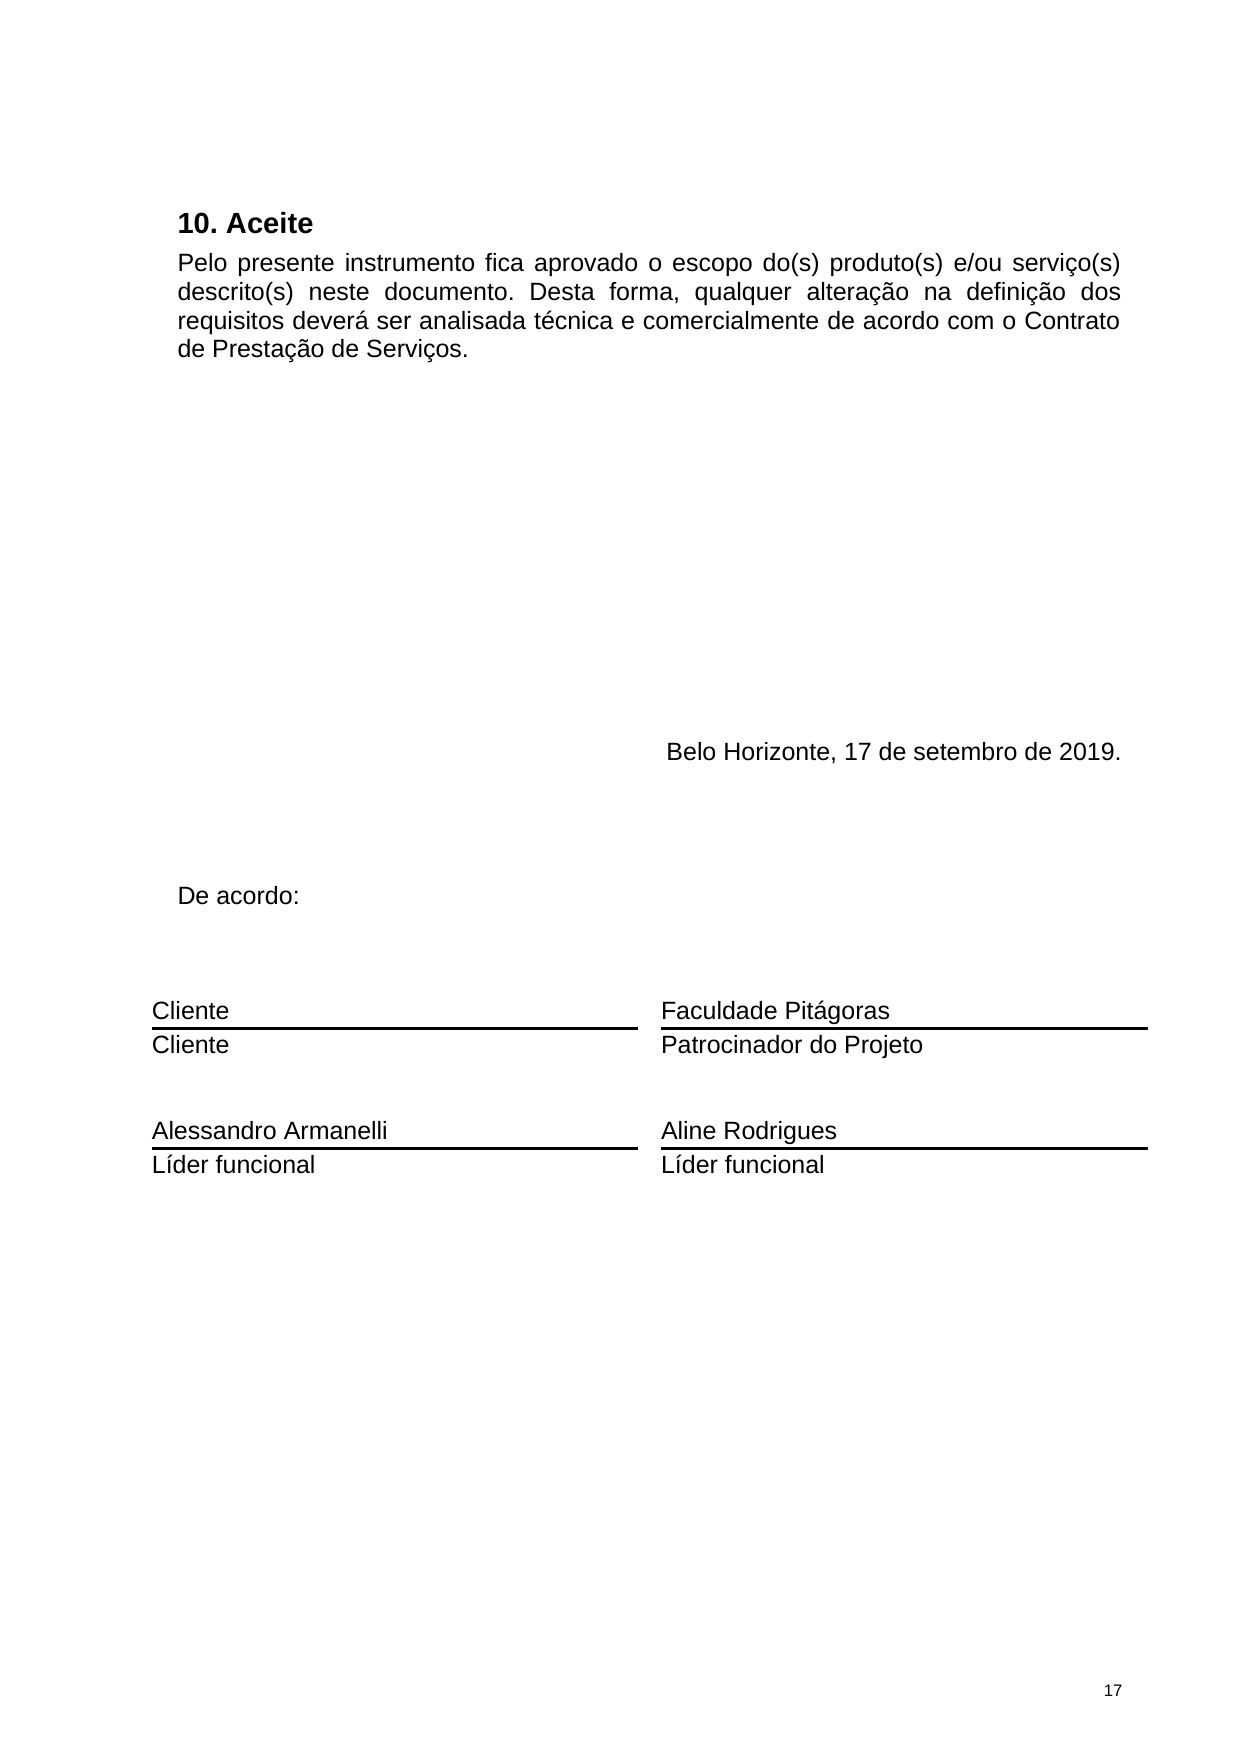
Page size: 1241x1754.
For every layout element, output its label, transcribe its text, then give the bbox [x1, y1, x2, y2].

table_header Faculdade Pitágoras Patrocinador do Projeto [650, 967, 1159, 1087]
subtitle 10. Aceite [177, 206, 1122, 240]
text Pelo presente instrumento fica aprovado o escopo do(s) produto(s) e/ou serviço(s) descrito(s) neste documento. Desta forma, qualquer alteração na definição dos requisitos deverá ser analisada técnica e comercialmente de acordo com o Contrato de Prestação de Serviços. [177, 248, 1122, 363]
text Belo Horizonte, 17 de setembro de 2019. [177, 737, 1122, 766]
table_cell Aline Rodrigues Líder funcional [650, 1087, 1159, 1207]
table_header Cliente Cliente [140, 967, 649, 1087]
table_cell Alessandro Armanelli Líder funcional [140, 1087, 649, 1207]
text De acordo: [177, 881, 1122, 909]
